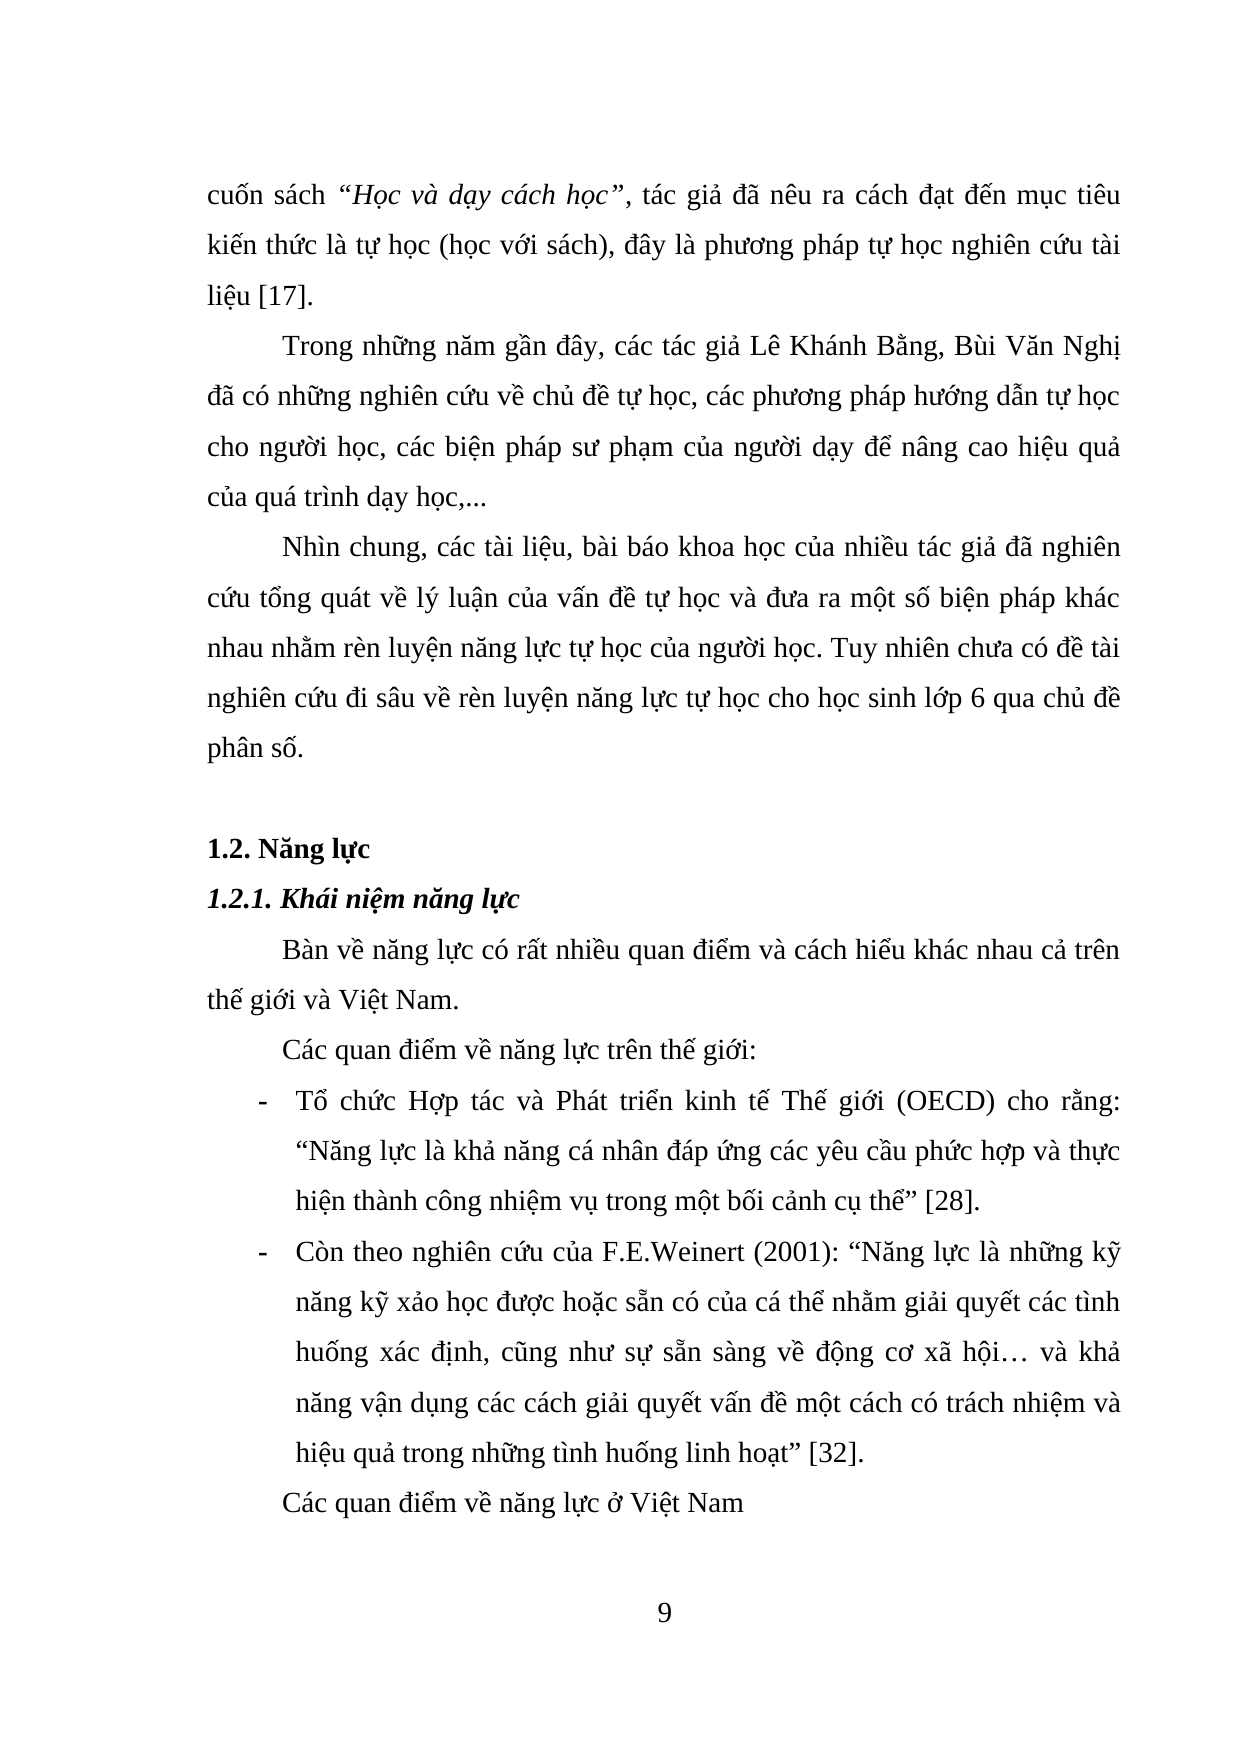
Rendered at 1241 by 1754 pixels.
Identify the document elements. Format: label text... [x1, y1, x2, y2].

list Tổ chức Hợp tác và Phát triển kinh tế Thế giới (OECD) cho rằng: “Năng lực là khả năng cá nhân đáp ứng các yêu cầu phức hợp và thực hiện thành công nhiệm vụ trong một bối cảnh cụ thể” [28]. [258, 1083, 1122, 1217]
subtitle 1.2. Năng lực [207, 831, 1122, 865]
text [207, 177, 1122, 311]
subtitle 1.2.1. Khái niệm năng lực [207, 882, 1122, 915]
text Nhìn chung, các tài liệu, bài báo khoa học của nhiều tác giả đã nghiên cứu tổng quát về lý luận của vấn đề tự học và đưa ra một số biện pháp khác nhau nhằm rèn luyện năng lực tự học của người học. Tuy nhiên chưa có đề tài nghiên cứu đi sâu về rèn luyện năng lực tự học cho học sinh lớp 6 qua chủ đề phân số. [207, 529, 1122, 764]
text Các quan điểm về năng lực trên thế giới: [207, 1032, 1122, 1066]
text Các quan điểm về năng lực ở Việt Nam [207, 1485, 1122, 1519]
text Bàn về năng lực có rất nhiều quan điểm và cách hiểu khác nhau cả trên thế giới và Việt Nam. [207, 932, 1122, 1016]
text Trong những năm gần đây, các tác giả Lê Khánh Bằng, Bùi Văn Nghị đã có những nghiên cứu về chủ đề tự học, các phương pháp hướng dẫn tự học cho người học, các biện pháp sư phạm của người dạy để nâng cao hiệu quả của quá trình dạy học,... [207, 328, 1122, 513]
list Còn theo nghiên cứu của F.E.Weinert (2001): “Năng lực là những kỹ năng kỹ xảo học được hoặc sẵn có của cá thể nhằm giải quyết các tình huống xác định, cũng như sự sẵn sàng về động cơ xã hội… và khả năng vận dụng các cách giải quyết vấn đề một cách có trách nhiệm và hiệu quả trong những tình huống linh hoạt” [32]. [258, 1234, 1122, 1468]
